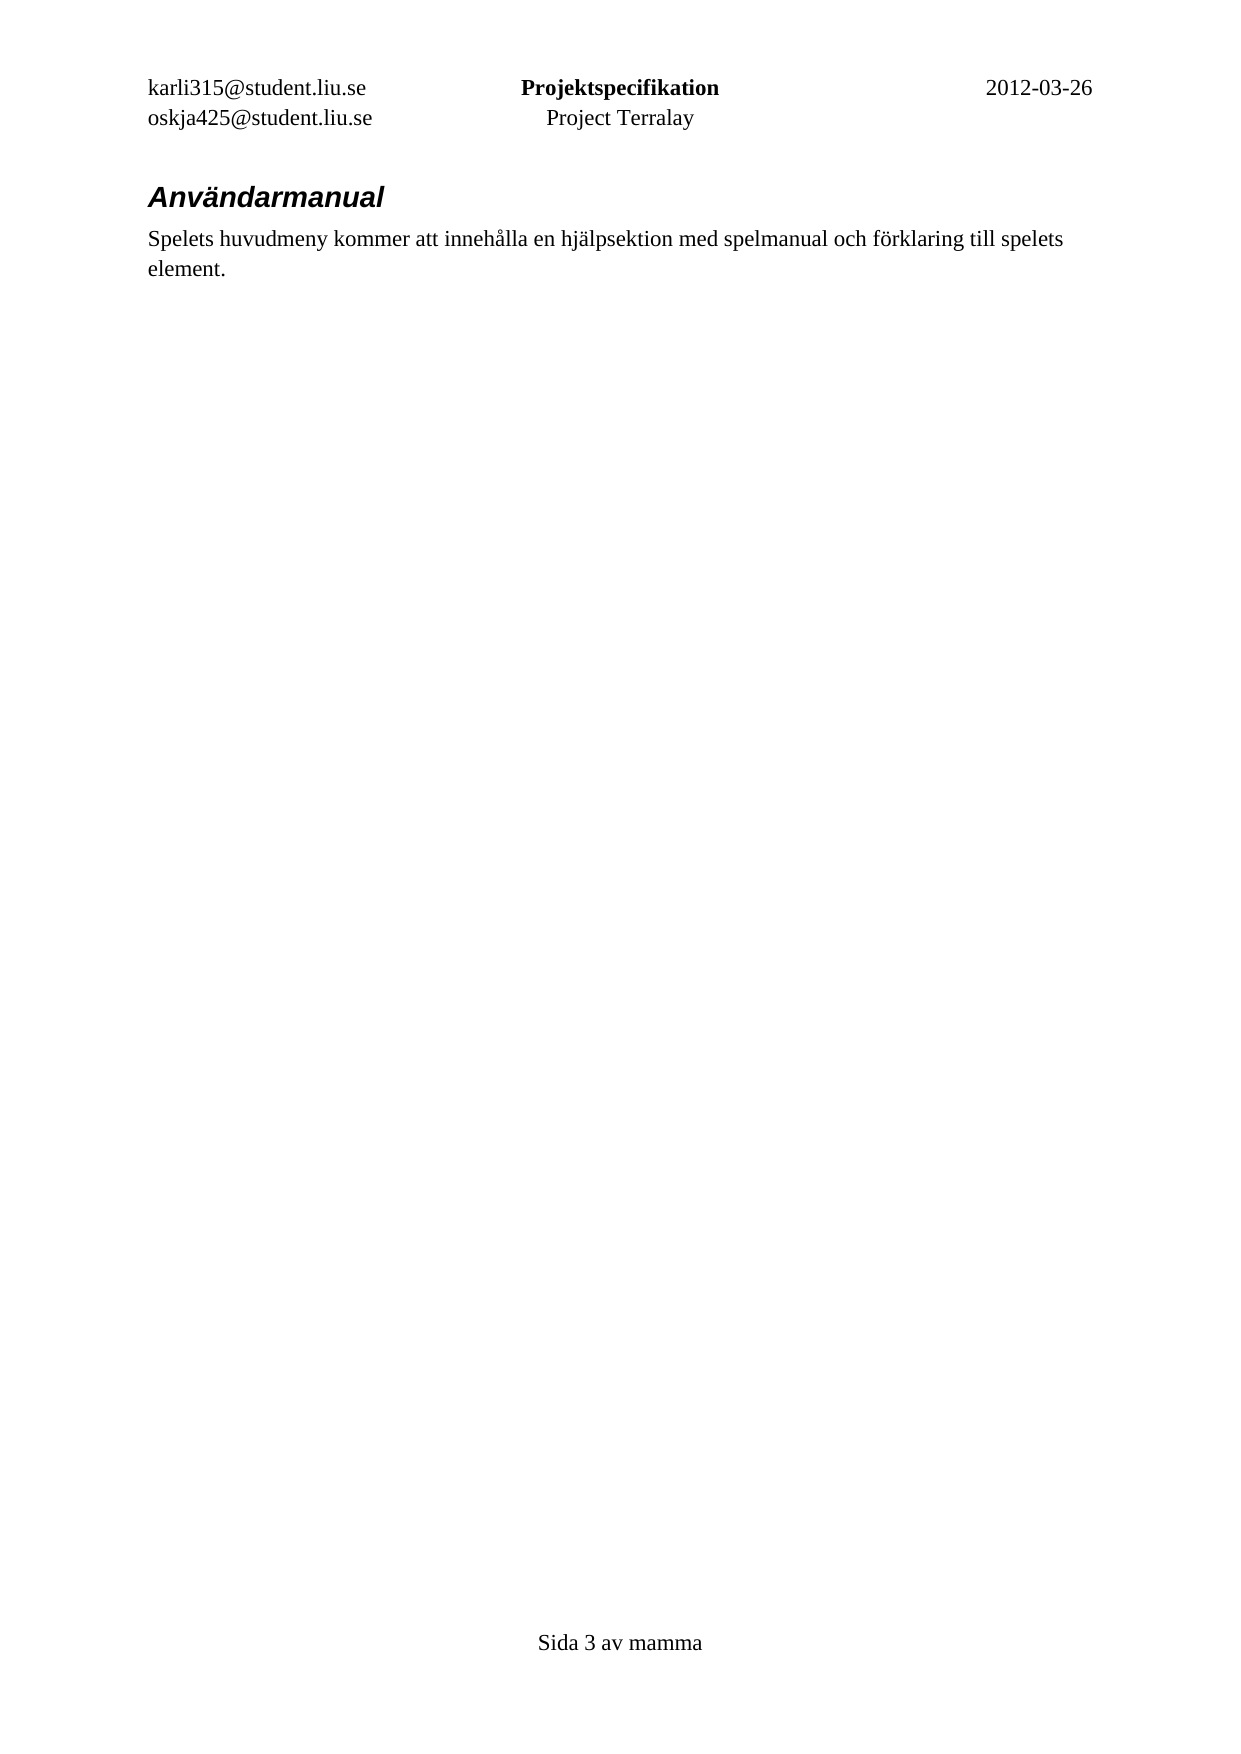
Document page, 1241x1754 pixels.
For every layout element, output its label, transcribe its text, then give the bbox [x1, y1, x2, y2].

text Spelets huvudmeny kommer att innehålla en hjälpsektion med spelmanual och förklaring till spelets element. [148, 225, 1093, 342]
subtitle Användarmanual [148, 180, 1093, 213]
